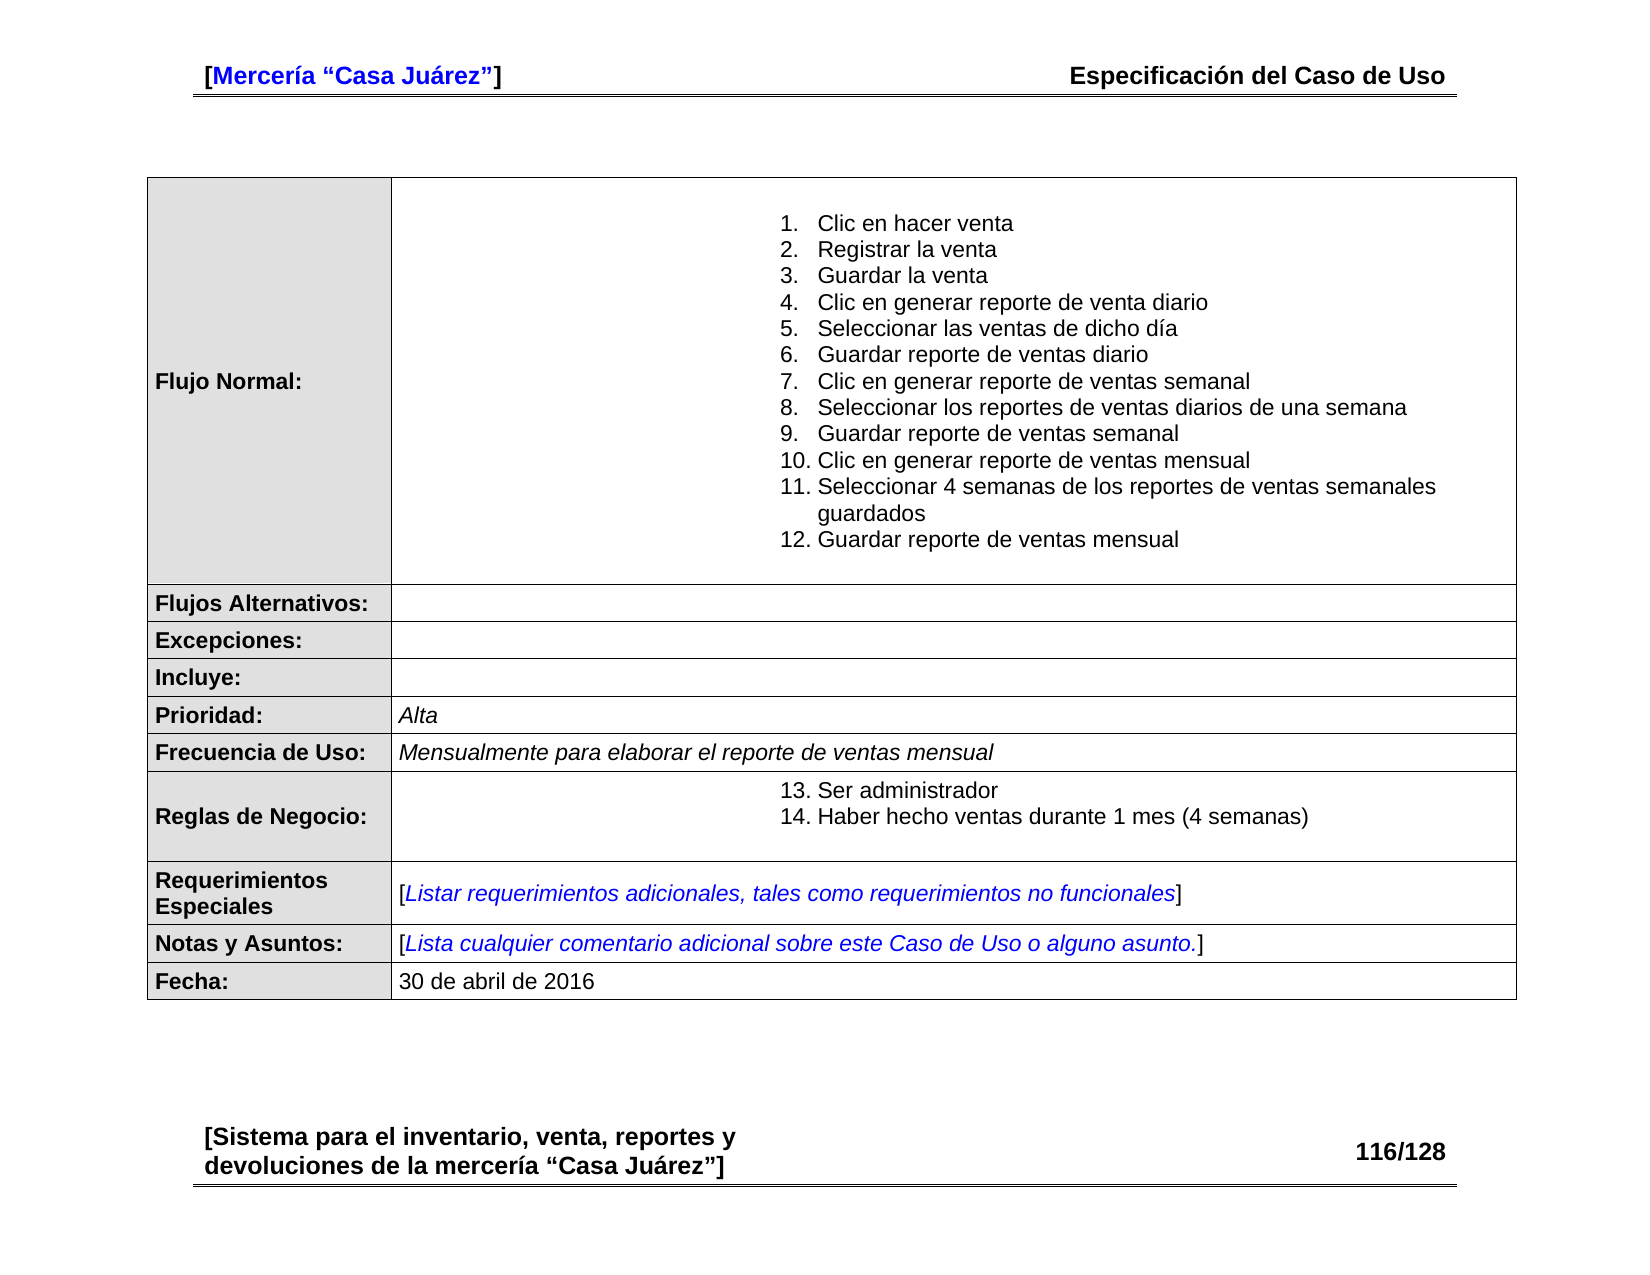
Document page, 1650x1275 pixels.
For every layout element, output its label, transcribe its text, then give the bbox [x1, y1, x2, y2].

table_cell Fecha: [148, 963, 391, 999]
table_cell Flujo Normal: [148, 178, 391, 583]
table_cell Alta [392, 697, 1516, 733]
table_cell Mensualmente para elaborar el reporte de ventas mensual [392, 734, 1516, 771]
table_cell [Listar requerimientos adicionales, tales como requerimientos no funcionales] [392, 862, 1516, 924]
table_cell [Lista cualquier comentario adicional sobre este Caso de Uso o alguno asunto.] [392, 925, 1516, 962]
table_cell Excepciones: [148, 622, 391, 658]
table_cell Requerimientos Especiales [148, 862, 391, 924]
table_cell [392, 585, 1516, 621]
table_cell Frecuencia de Uso: [148, 734, 391, 771]
table_cell Notas y Asuntos: [148, 925, 391, 962]
table_cell [392, 622, 1516, 658]
table_cell Incluye: [148, 659, 391, 696]
table_cell [392, 659, 1516, 696]
table_cell Flujos Alternativos: [148, 585, 391, 621]
table_cell Prioridad: [148, 697, 391, 733]
table_cell Ser administrador Haber hecho ventas durante 1 mes (4 semanas) [392, 772, 1516, 861]
table_cell 30 de abril de 2016 [392, 963, 1516, 999]
table_cell Reglas de Negocio: [148, 772, 391, 861]
table_cell Clic en hacer venta Registrar la venta Guardar la venta Clic en generar reporte de venta diario Seleccionar las ventas de dicho día Guardar reporte de ventas diario Clic en generar reporte de ventas semanal Seleccionar los reportes de ventas diarios de una semana Guardar reporte de ventas semanal Clic en generar reporte de ventas mensual Seleccionar 4 semanas de los reportes de ventas semanales guardados Guardar reporte de ventas mensual [392, 178, 1516, 583]
